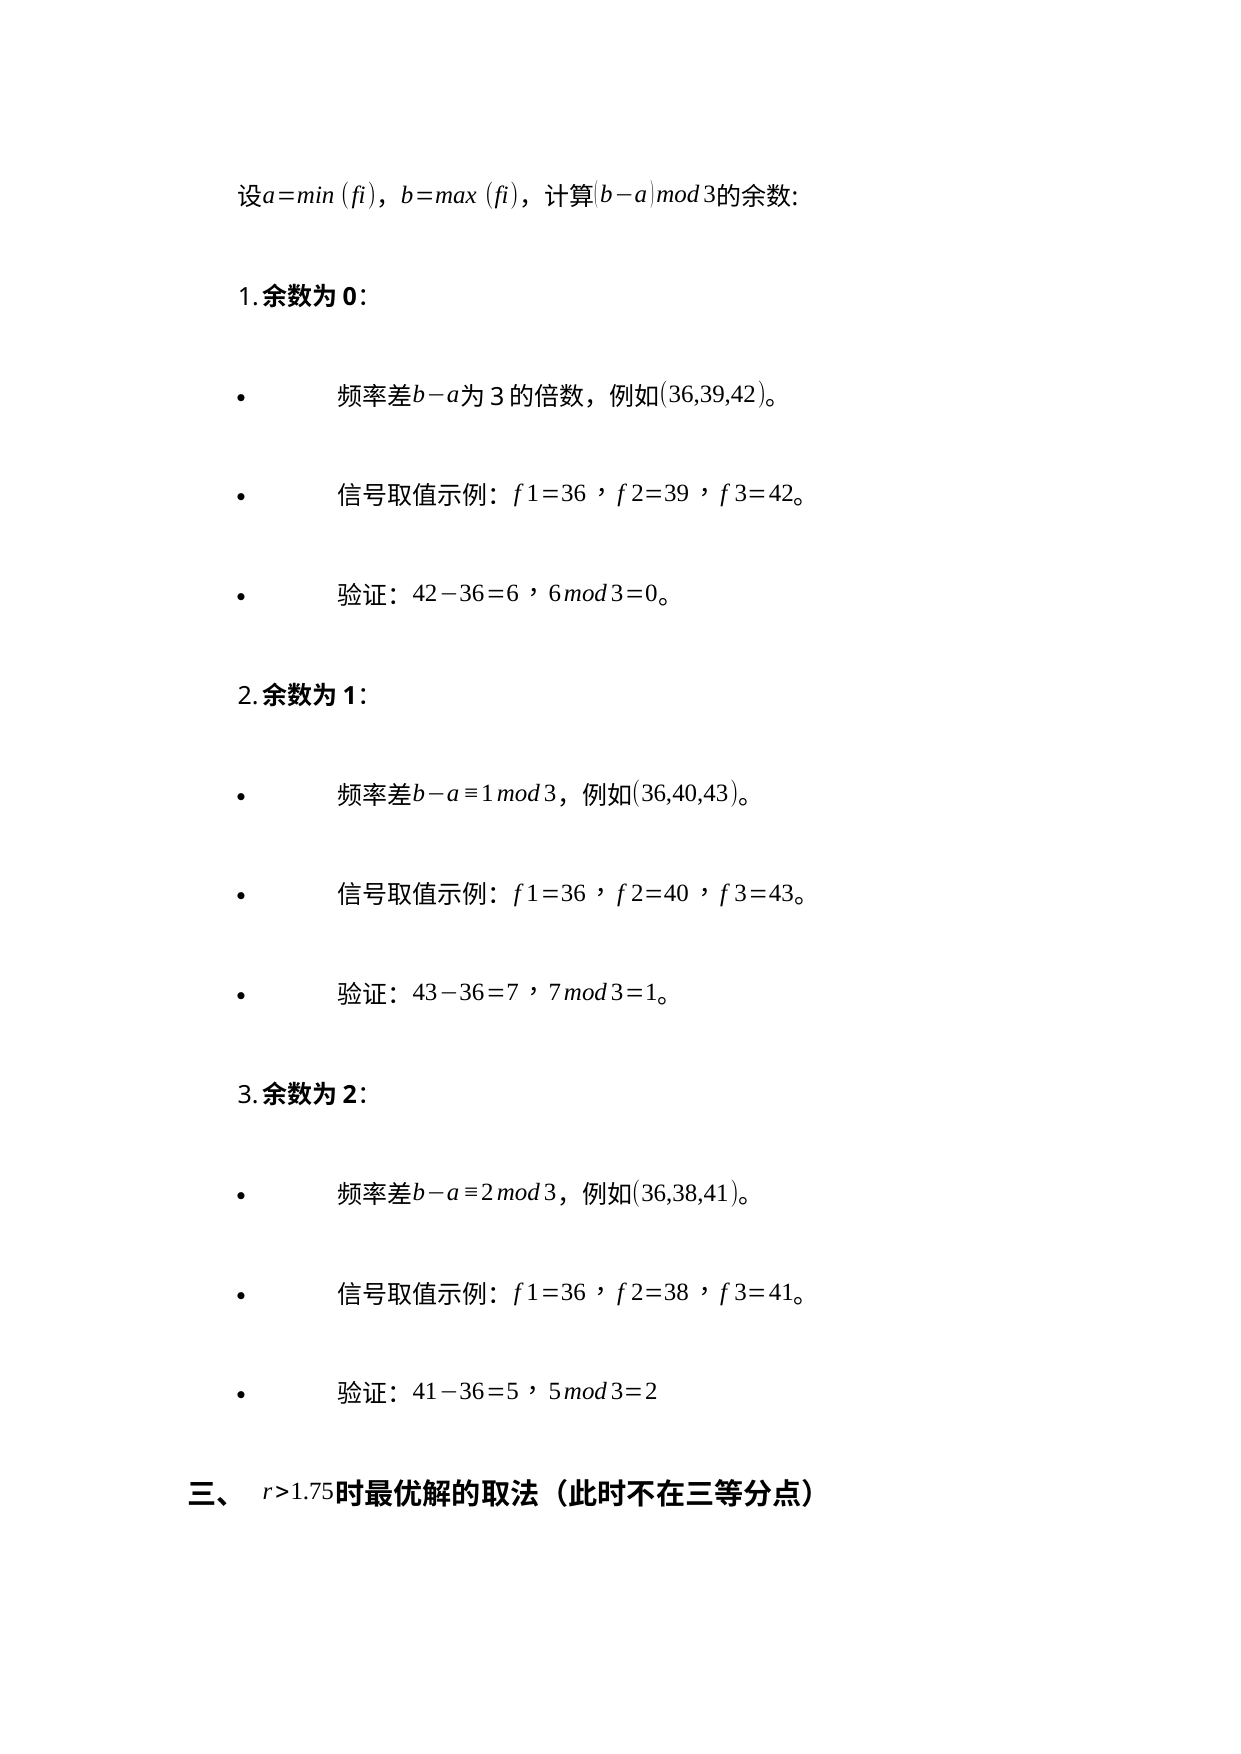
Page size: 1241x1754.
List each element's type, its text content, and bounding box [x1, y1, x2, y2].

list ​​余数为1​​： [187, 661, 1053, 726]
text 设，，计算的余数: [187, 162, 1053, 227]
list 验证：。 [187, 561, 1053, 626]
list 余数为0​​： [187, 262, 1053, 327]
list ​​余数为2​​： [187, 1060, 1053, 1125]
list 验证： [187, 1359, 1053, 1424]
list 频率差，例如。 [187, 761, 1053, 826]
list 验证：。 [187, 960, 1053, 1025]
list 时最优解的取法（此时不在三等分点） [187, 1459, 1053, 1524]
list 信号取值示例：。 [187, 861, 1053, 926]
list 频率差，例如。 [187, 1160, 1053, 1225]
list 频率差为3的倍数，例如。 [187, 362, 1053, 427]
list 信号取值示例：。 [187, 1260, 1053, 1325]
list 信号取值示例：。 [187, 461, 1053, 526]
